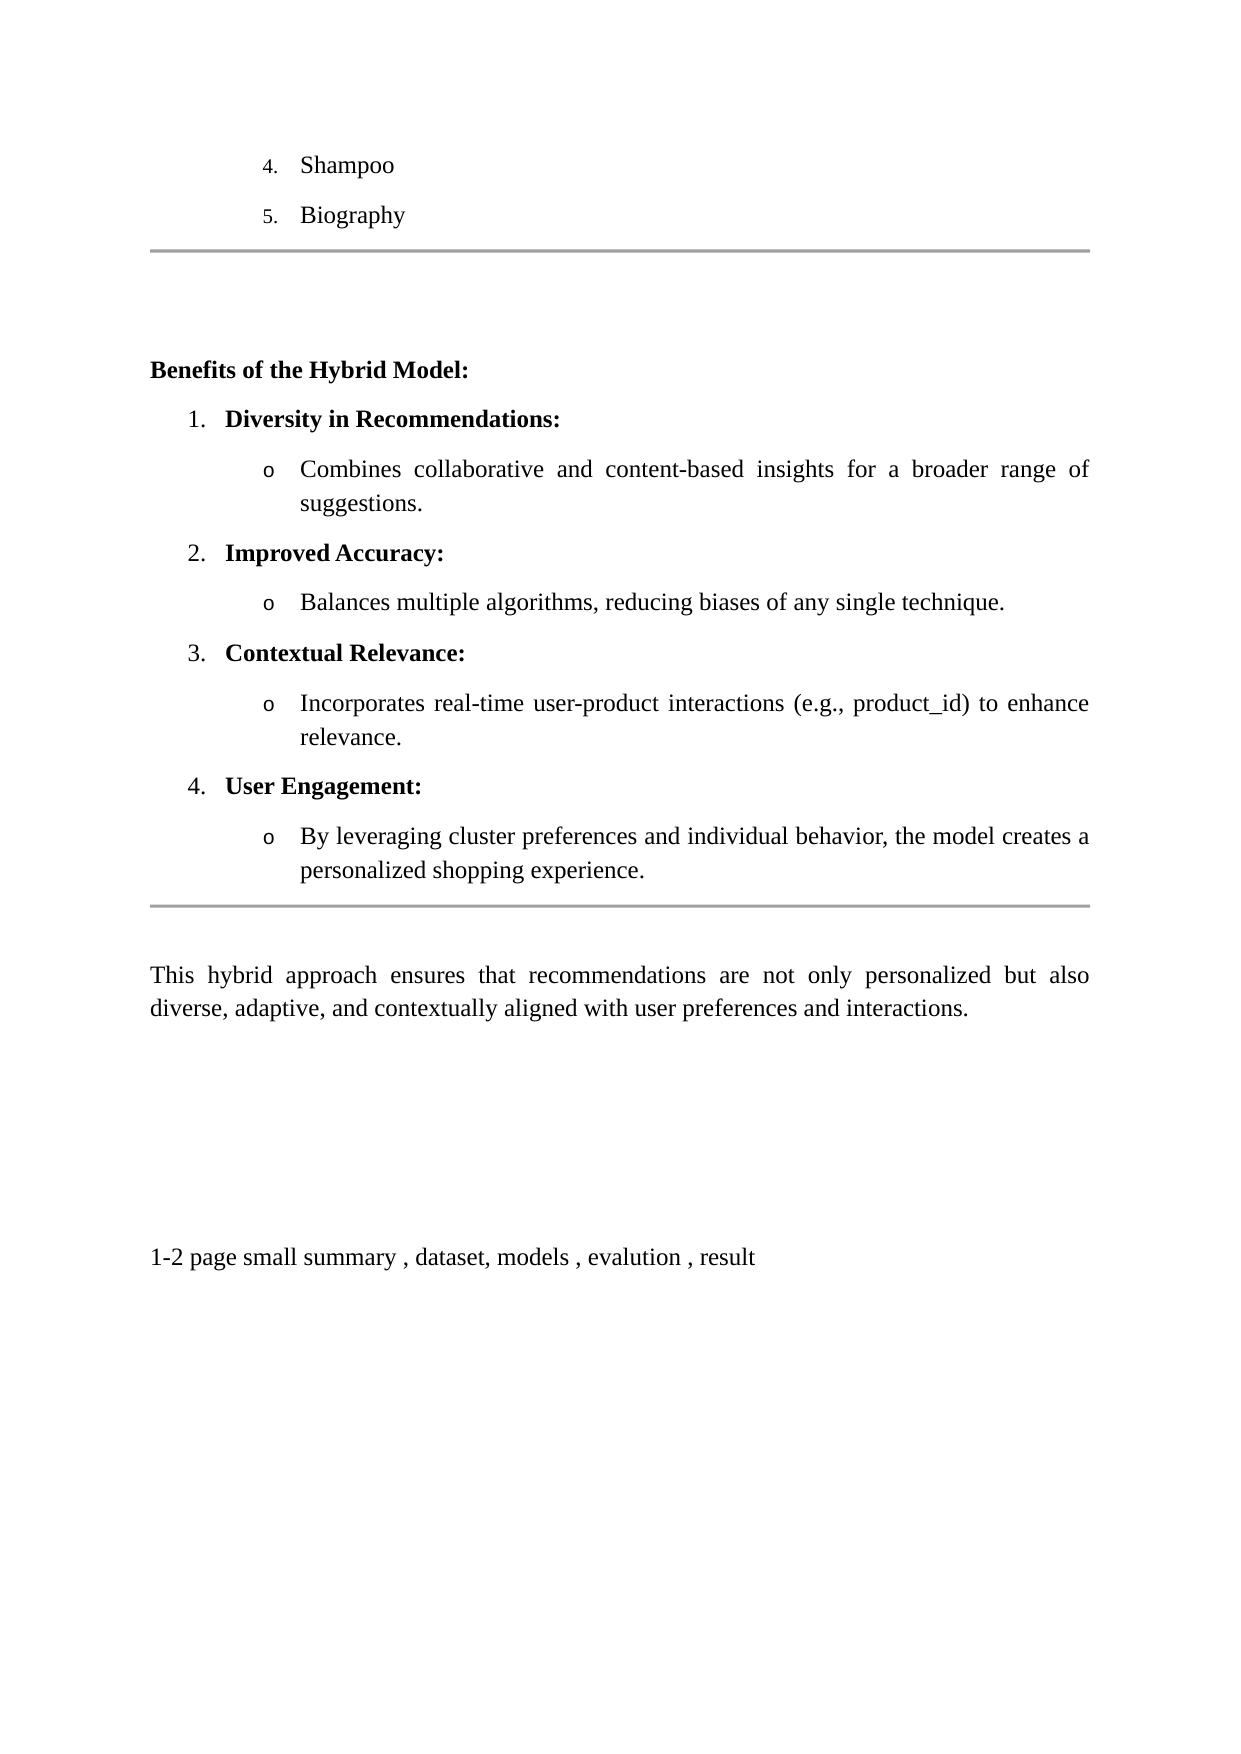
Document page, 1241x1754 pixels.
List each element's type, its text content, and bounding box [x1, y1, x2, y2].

text 1-2 page small summary , dataset, models , evalution , result [150, 1242, 1090, 1271]
list Incorporates real-time user-product interactions (e.g., product_id) to enhance relevance. [262, 688, 1090, 750]
list Biography [262, 200, 1090, 228]
list By leveraging cluster preferences and individual behavior, the model creates a personalized shopping experience. [262, 821, 1090, 884]
list User Engagement: [187, 771, 1090, 800]
list Balances multiple algorithms, reducing biases of any single technique. [262, 587, 1090, 617]
list Contextual Relevance: [187, 638, 1090, 667]
list Combines collaborative and content-based insights for a broader range of suggestions. [262, 454, 1090, 517]
list Shampoo [262, 150, 1090, 179]
text This hybrid approach ensures that recommendations are not only personalized but also diverse, adaptive, and contextually aligned with user preferences and interactions. [150, 960, 1090, 1022]
list Diversity in Recommendations: [187, 404, 1090, 433]
list Improved Accuracy: [187, 538, 1090, 567]
text Benefits of the Hybrid Model: [150, 355, 1090, 384]
